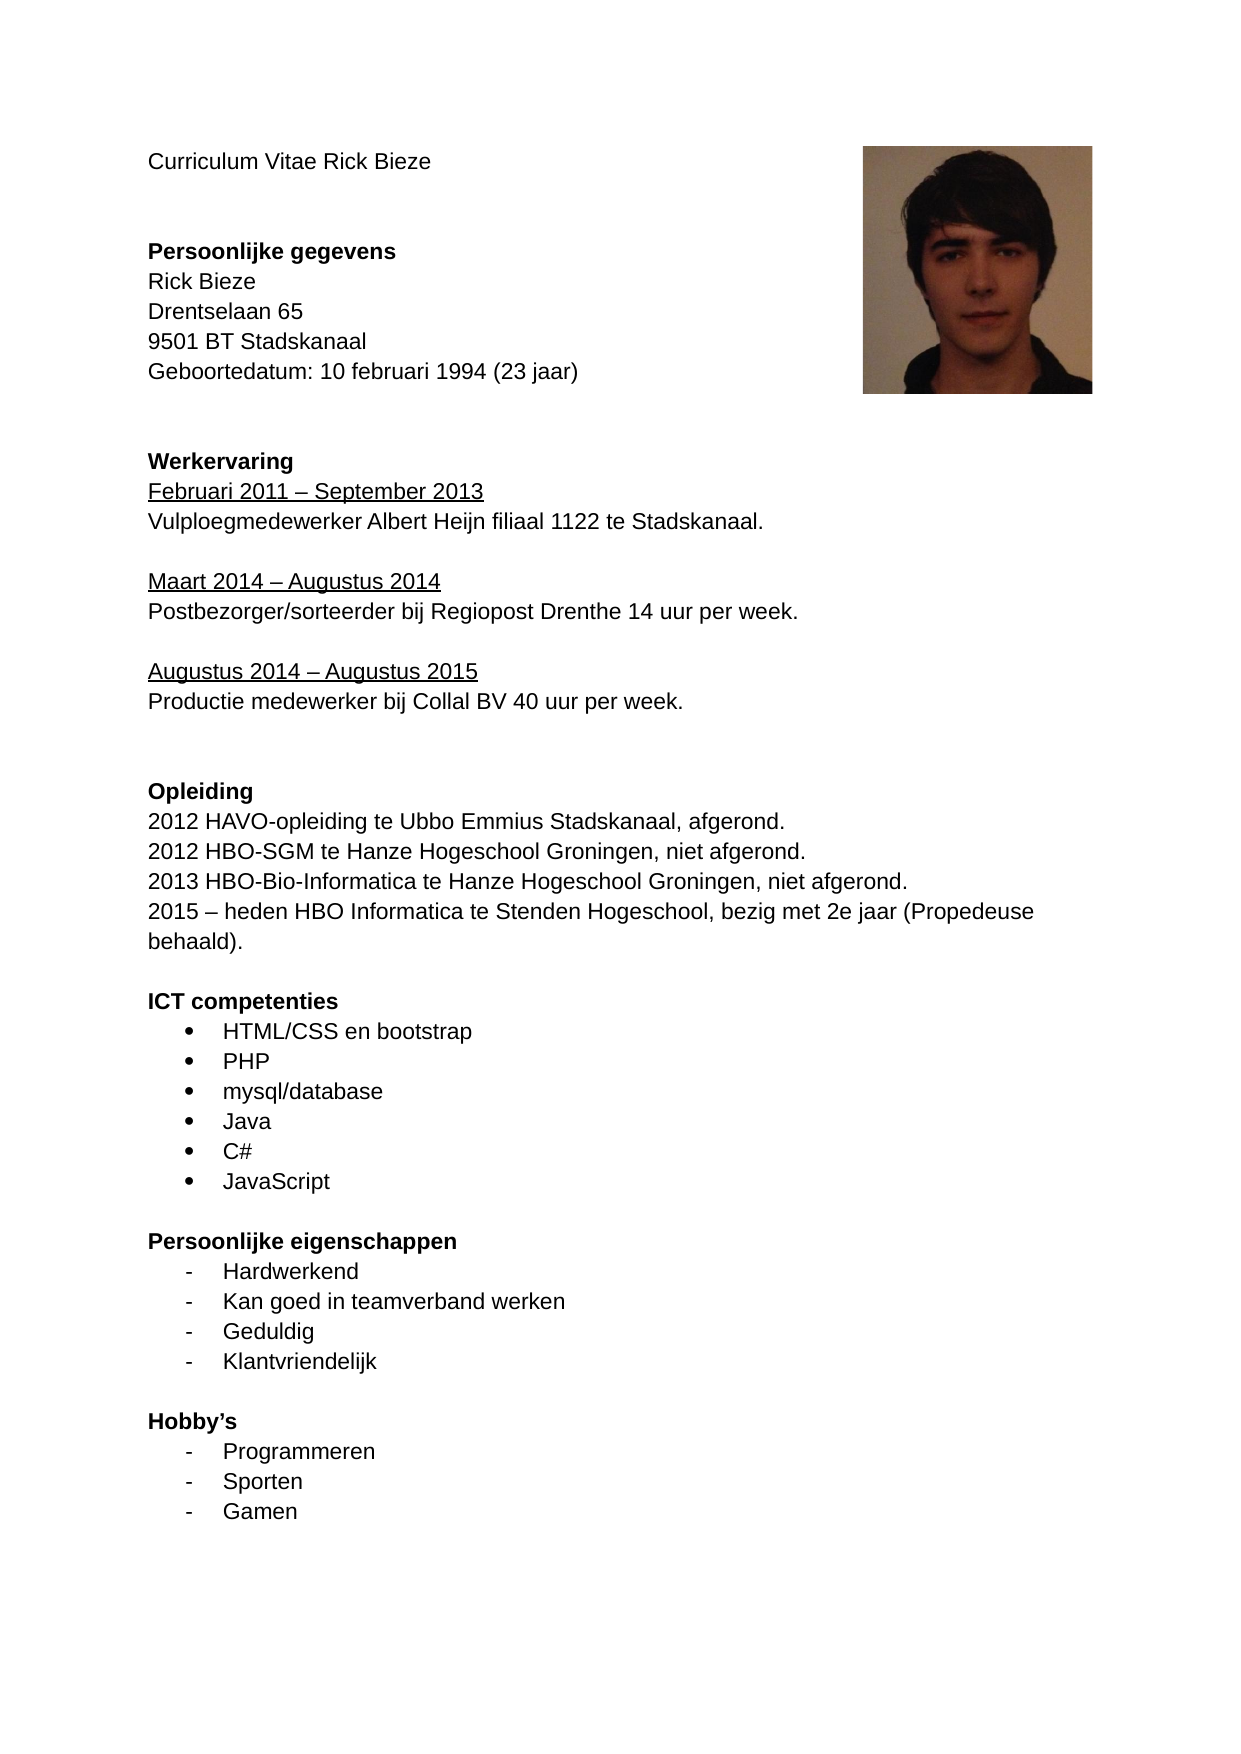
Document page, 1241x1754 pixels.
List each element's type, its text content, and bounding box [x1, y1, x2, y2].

list Hardwerkend [185, 1258, 1093, 1284]
list JavaScript [185, 1168, 1093, 1194]
text 2013 HBO-Bio-Informatica te Hanze Hogeschool Groningen, niet afgerond. [148, 868, 1093, 894]
text Augustus 2014 – Augustus 2015 [148, 658, 1093, 684]
text Curriculum Vitae Rick Bieze [148, 148, 862, 174]
list PHP [185, 1048, 1093, 1074]
text Februari 2011 – September 2013 [148, 478, 1093, 504]
text Persoonlijke gegevens [148, 238, 862, 264]
list Gamen [185, 1498, 1093, 1524]
text Geboortedatum: 10 februari 1994 (23 jaar) [148, 358, 862, 384]
list Klantvriendelijk [185, 1348, 1093, 1374]
text 2012 HBO-SGM te Hanze Hogeschool Groningen, niet afgerond. [148, 838, 1093, 864]
list HTML/CSS en bootstrap [185, 1018, 1093, 1044]
list Geduldig [185, 1318, 1093, 1344]
text Drentselaan 65 [148, 298, 862, 324]
text Vulploegmedewerker Albert Heijn filiaal 1122 te Stadskanaal. [148, 508, 1093, 534]
picture [862, 146, 1093, 394]
text 9501 BT Stadskanaal [148, 328, 862, 354]
text 2015 – heden HBO Informatica te Stenden Hogeschool, bezig met 2e jaar (Propedeuse behaald). [148, 898, 1093, 954]
list Kan goed in teamverband werken [185, 1288, 1093, 1314]
text Maart 2014 – Augustus 2014 [148, 568, 1093, 594]
text Persoonlijke eigenschappen [148, 1228, 1093, 1254]
text Postbezorger/sorteerder bij Regiopost Drenthe 14 uur per week. [148, 598, 1093, 624]
text Productie medewerker bij Collal BV 40 uur per week. [148, 688, 1093, 714]
list Java [185, 1108, 1093, 1134]
text Hobby’s [148, 1408, 1093, 1434]
list C# [185, 1138, 1093, 1164]
list Programmeren [185, 1438, 1093, 1464]
text Werkervaring [148, 448, 1093, 474]
text 2012 HAVO-opleiding te Ubbo Emmius Stadskanaal, afgerond. [148, 808, 1093, 834]
list mysql/database [185, 1078, 1093, 1104]
list Sporten [185, 1468, 1093, 1494]
text ICT competenties [148, 988, 1093, 1014]
text Rick Bieze [148, 268, 862, 294]
text Opleiding [148, 778, 1093, 804]
